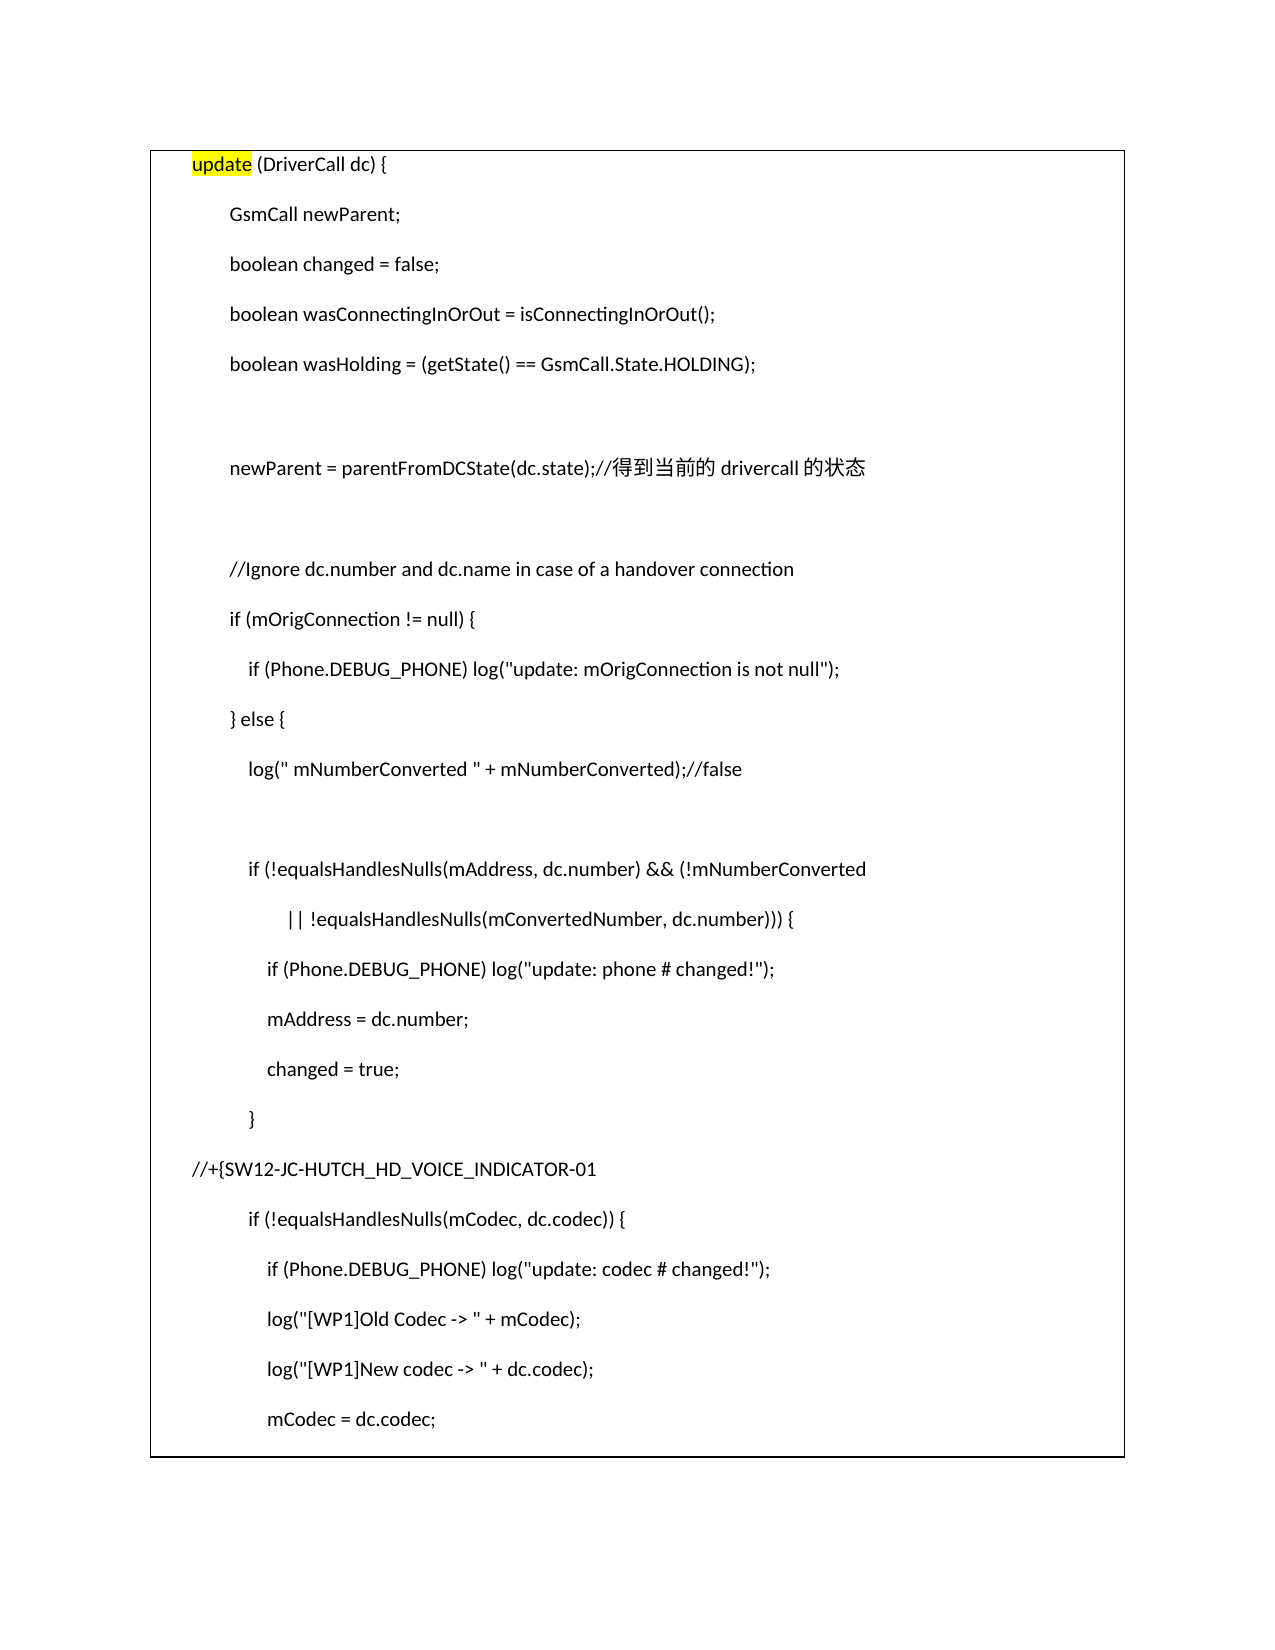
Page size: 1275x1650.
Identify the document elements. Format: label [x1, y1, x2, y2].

table_header [151, 151, 1124, 1456]
